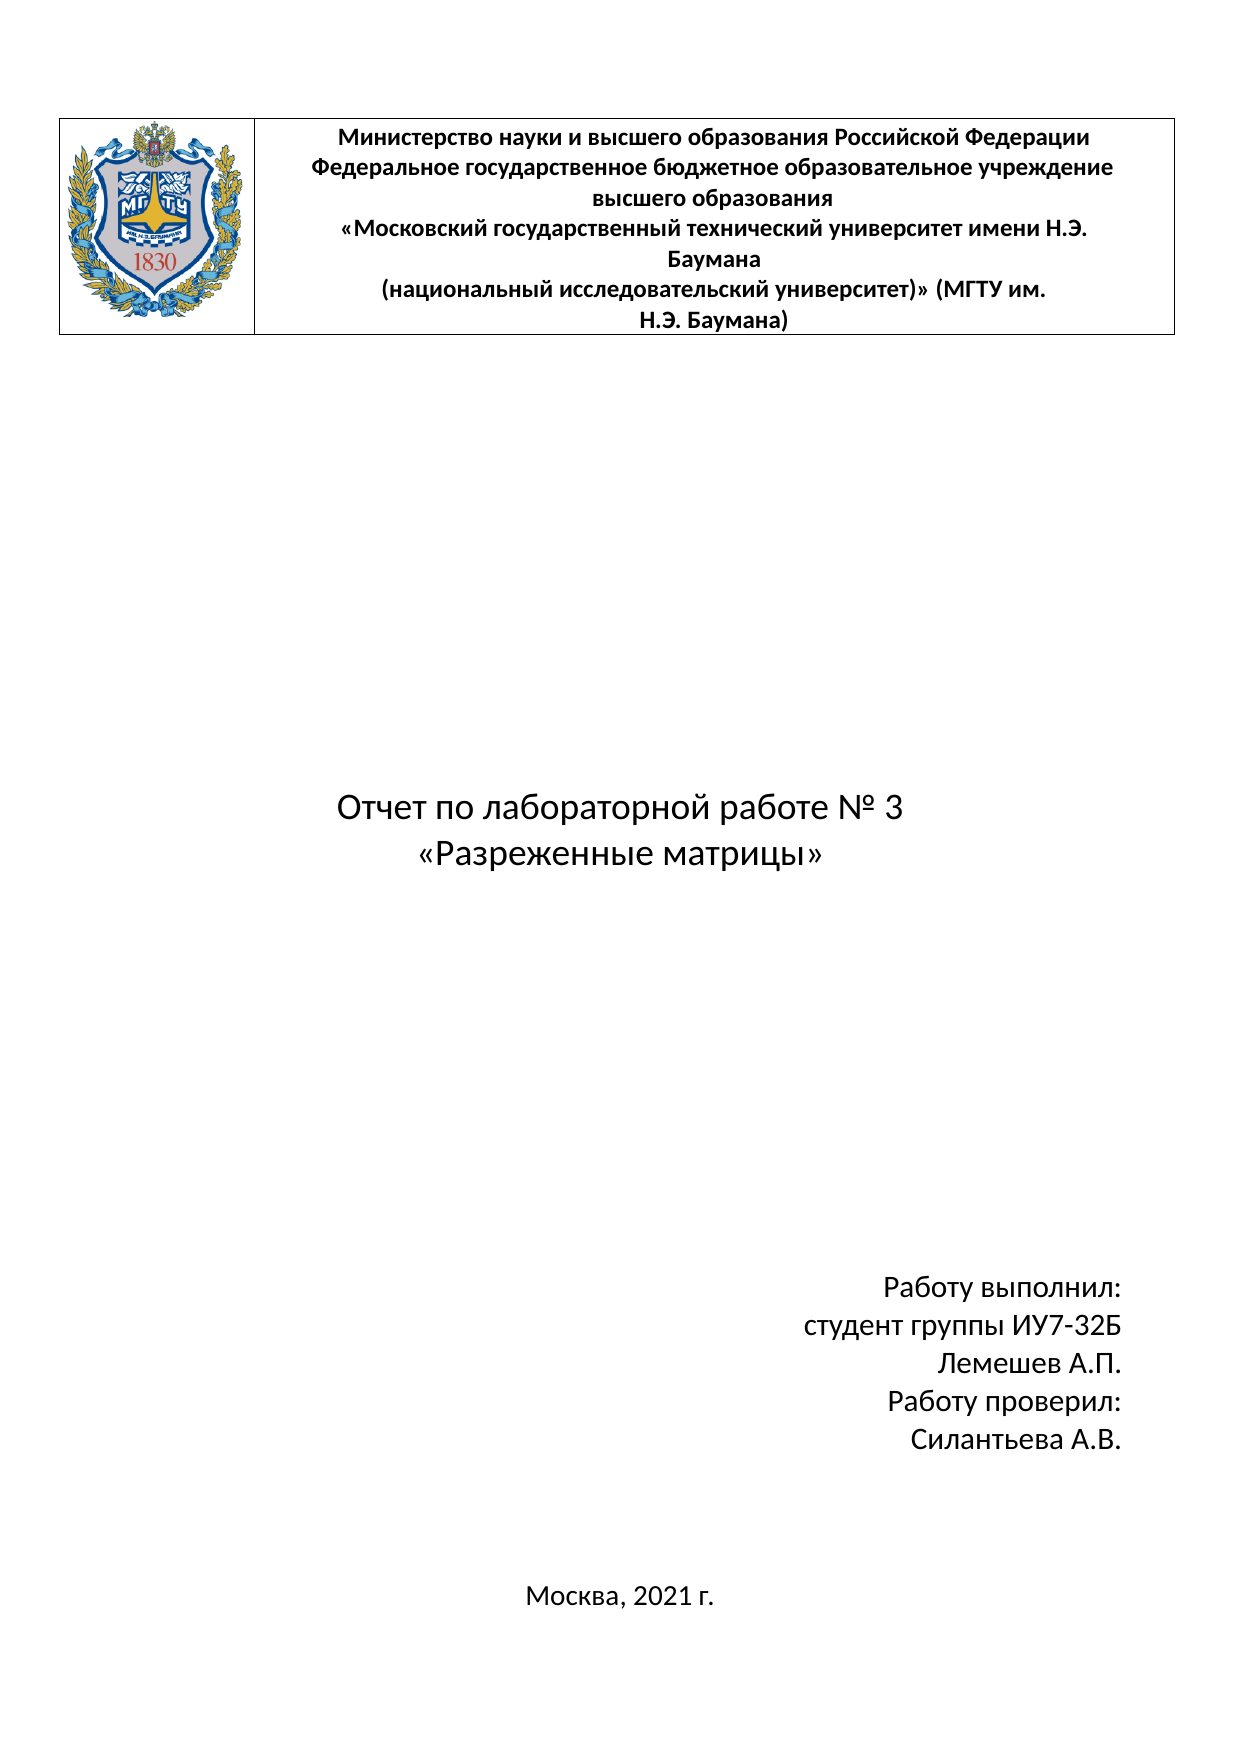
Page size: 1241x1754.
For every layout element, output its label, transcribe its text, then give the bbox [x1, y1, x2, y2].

table_header Министерство науки и высшего образования Российской Федерации Федеральное государственное бюджетное образовательное учреждение высшего образования «Московский государственный технический университет имени Н.Э. Баумана (национальный исследовательский университет)» (МГТУ им. Н.Э. Баумана) [255, 119, 1174, 334]
text Лемешев А.П. Работу проверил: Силантьева А.В. [118, 1343, 1122, 1457]
table_header [60, 119, 254, 334]
picture [67, 120, 243, 317]
text «Разреженные матрицы» [118, 829, 1122, 875]
text Отчет по лабораторной работе № 3 [118, 783, 1122, 829]
text студент группы ИУ7-32Б [118, 1305, 1122, 1343]
text Москва, 2021 г. [118, 1577, 1122, 1613]
text Работу выполнил: [118, 1267, 1122, 1305]
